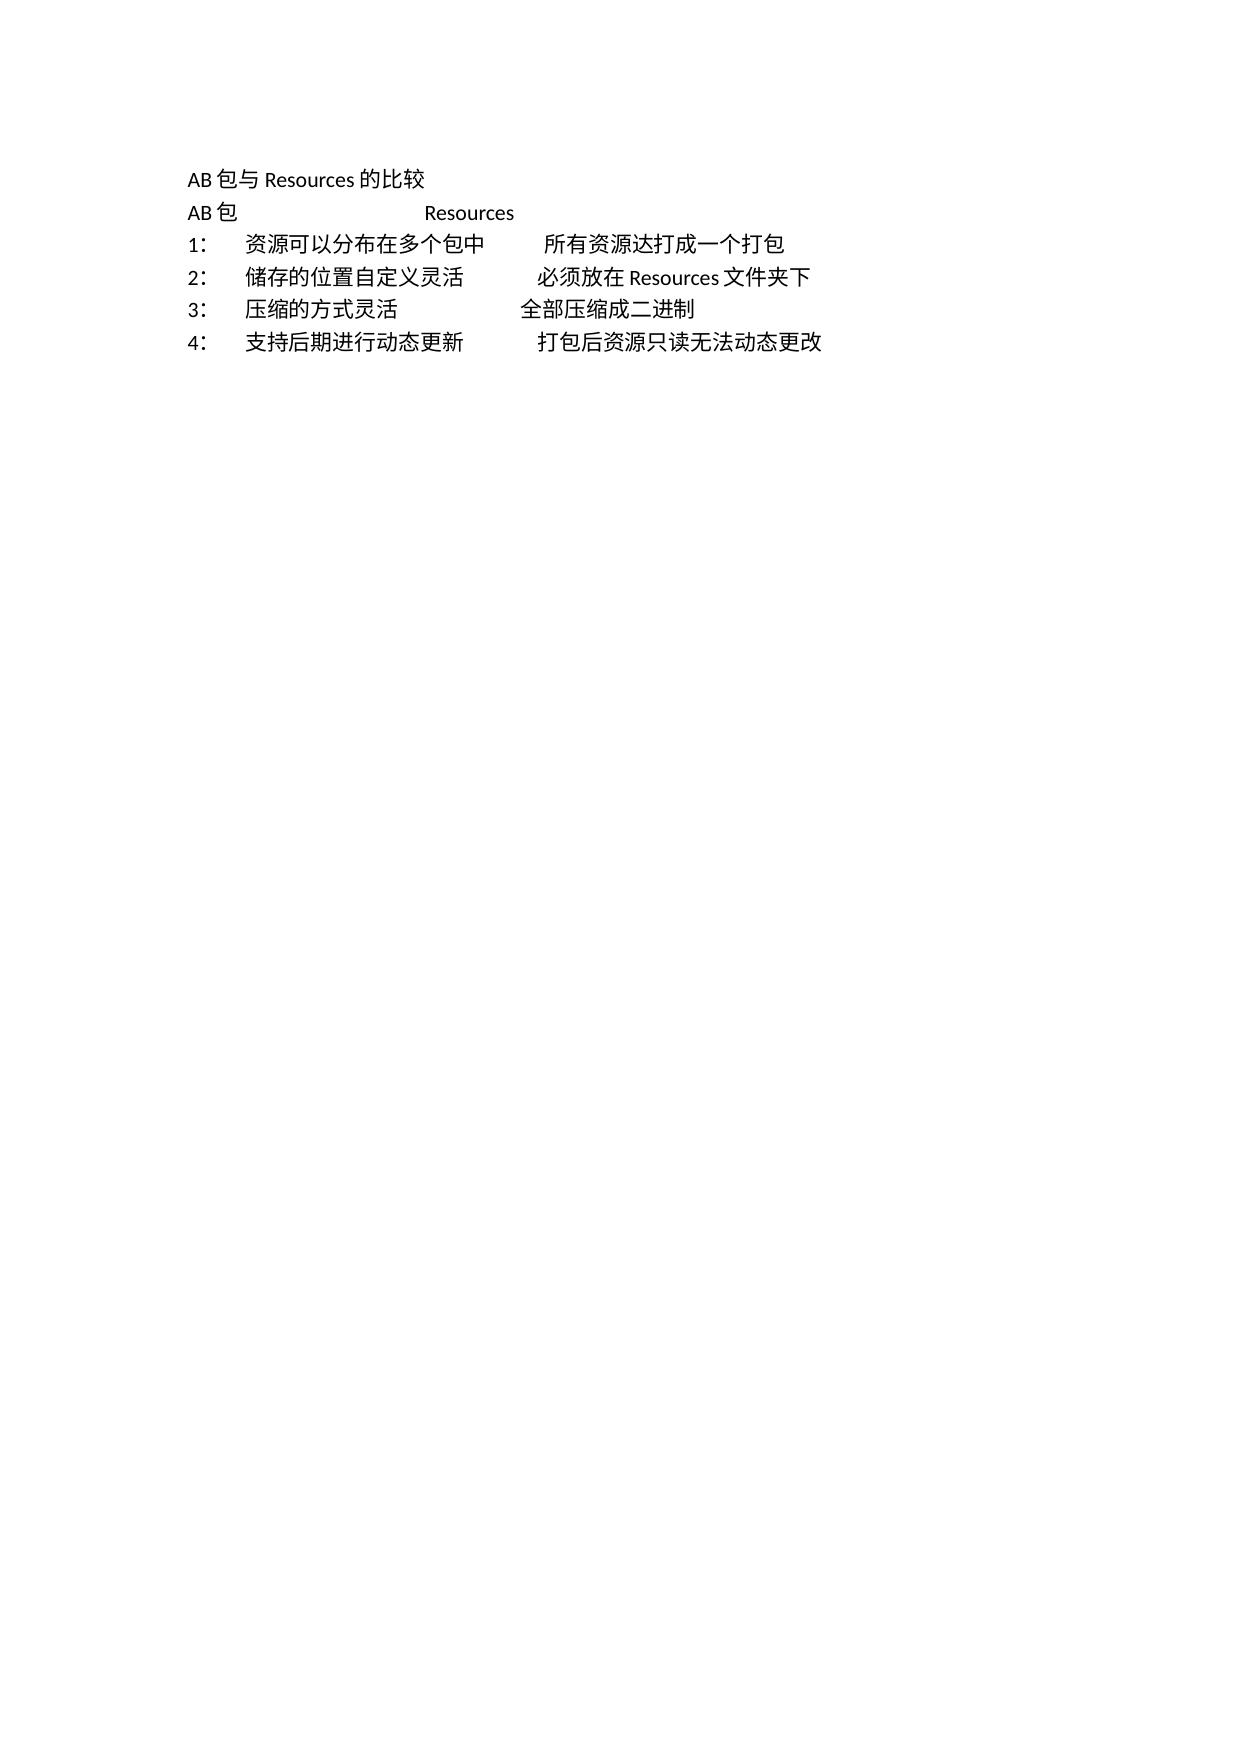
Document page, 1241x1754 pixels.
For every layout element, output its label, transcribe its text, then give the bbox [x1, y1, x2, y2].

text 1： 资源可以分布在多个包中 所有资源达打成一个打包 [187, 227, 1053, 259]
text AB包 Resources [187, 194, 1053, 227]
text 2： 储存的位置自定义灵活 必须放在Resources文件夹下 [187, 259, 1053, 292]
text 4： 支持后期进行动态更新 打包后资源只读无法动态更改 [187, 324, 1053, 357]
text 3： 压缩的方式灵活 全部压缩成二进制 [187, 292, 1053, 324]
text AB包与Resources 的比较 [187, 162, 1053, 194]
